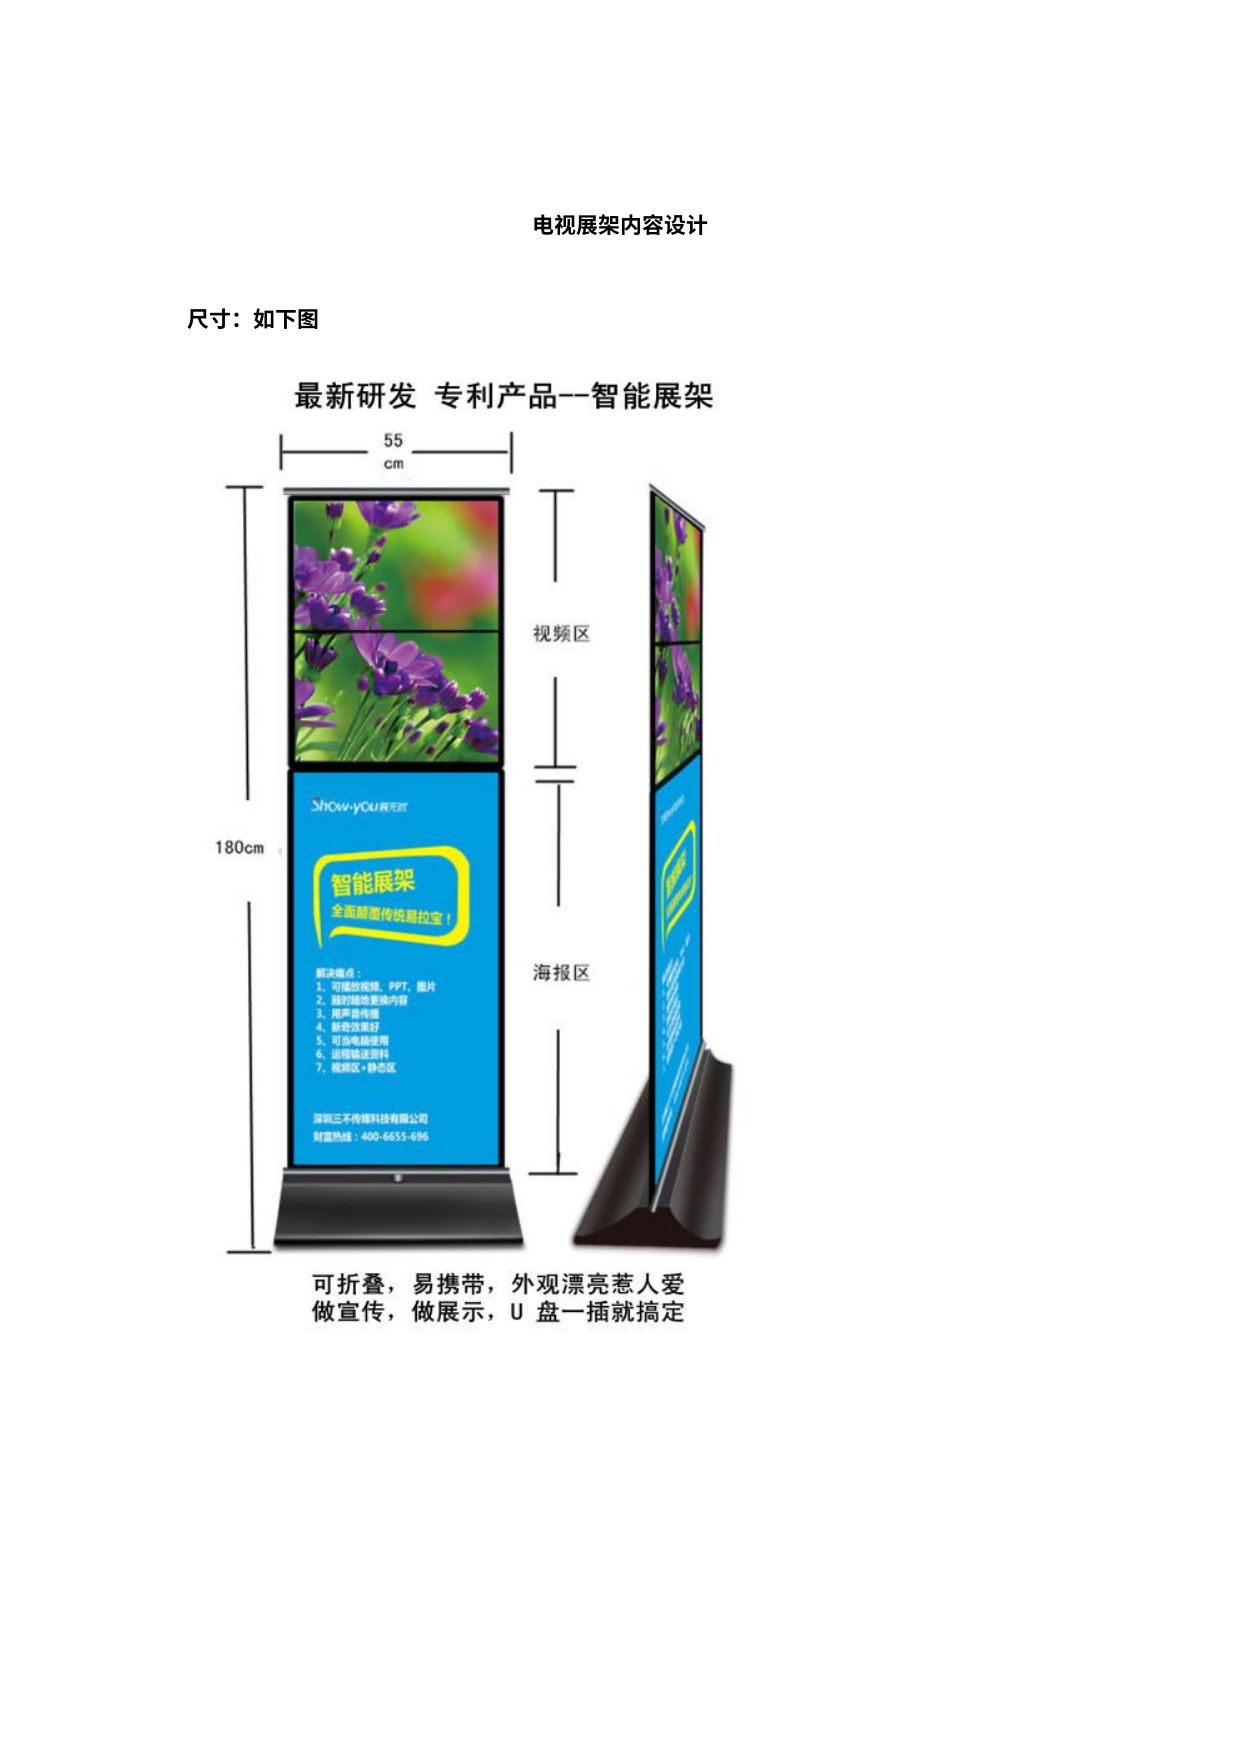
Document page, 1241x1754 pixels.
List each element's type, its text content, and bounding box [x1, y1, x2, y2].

list 电视展架内容设计 [187, 208, 1053, 240]
picture [187, 350, 789, 1351]
list 尺寸：如下图 [187, 302, 1053, 334]
